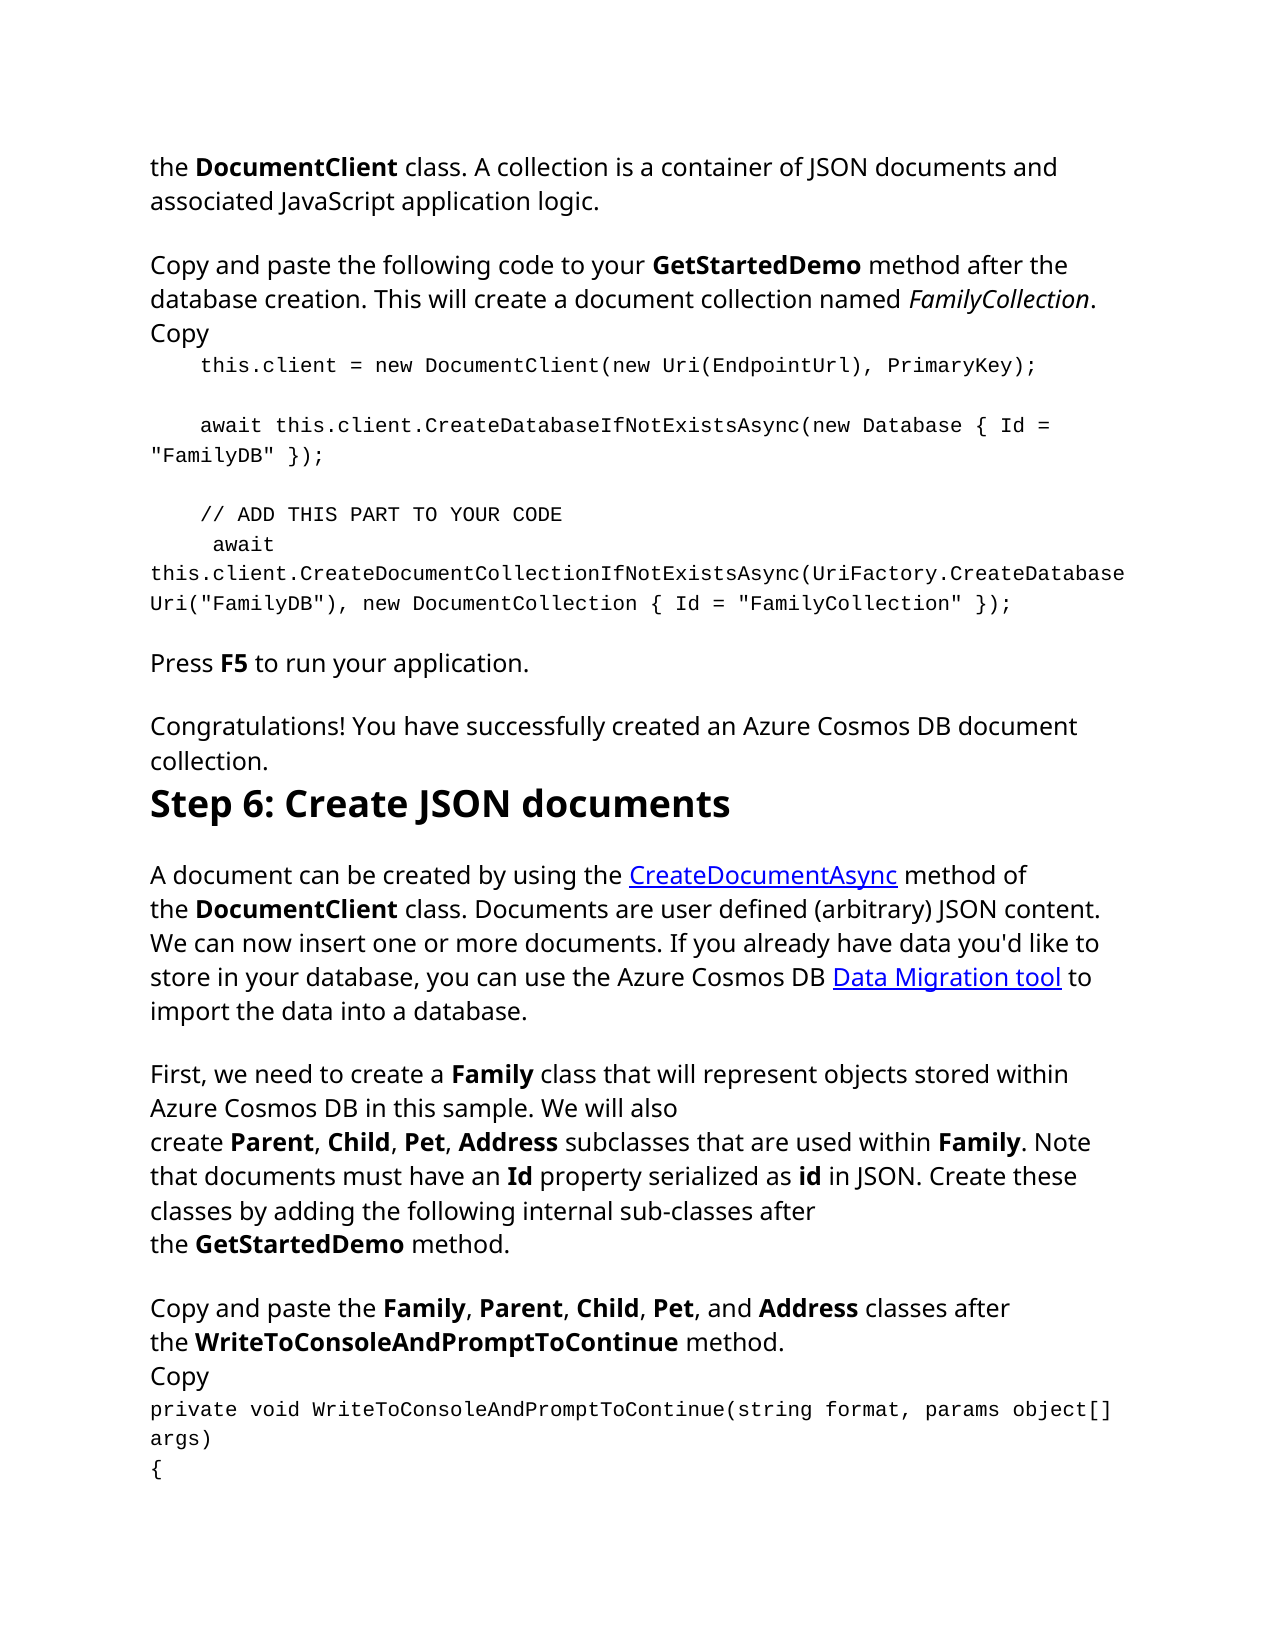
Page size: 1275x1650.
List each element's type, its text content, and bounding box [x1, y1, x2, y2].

text // ADD THIS PART TO YOUR CODE [150, 498, 1125, 528]
text First, we need to create a Family class that will represent objects stored within Azure Cosmos DB in this sample. We will also create Parent, Child, Pet, Address subclasses that are used within Family. Note that documents must have an Id property serialized as id in JSON. Create these classes by adding the following internal sub-classes after the GetStartedDemo method. [150, 1057, 1125, 1261]
text A document can be created by using the CreateDocumentAsync method of the DocumentClient class. Documents are user defined (arbitrary) JSON content. We can now insert one or more documents. If you already have data you'd like to store in your database, you can use the Azure Cosmos DB Data Migration tool to import the data into a database. [150, 857, 1125, 1028]
text { [150, 1452, 1125, 1482]
text await this.client.CreateDatabaseIfNotExistsAsync(new Database { Id = "FamilyDB" }); [150, 409, 1125, 468]
text Copy [150, 1358, 1125, 1393]
text Copy and paste the Family, Parent, Child, Pet, and Address classes after the WriteToConsoleAndPromptToContinue method. [150, 1290, 1125, 1358]
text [150, 150, 1125, 218]
text private void WriteToConsoleAndPromptToContinue(string format, params object[] args) [150, 1393, 1125, 1452]
text Step 6: Create JSON documents [150, 777, 1125, 828]
text this.client = new DocumentClient(new Uri(EndpointUrl), PrimaryKey); [150, 349, 1125, 379]
text Copy and paste the following code to your GetStartedDemo method after the database creation. This will create a document collection named FamilyCollection. [150, 247, 1125, 315]
text Press F5 to run your application. [150, 646, 1125, 680]
text Congratulations! You have successfully created an Azure Cosmos DB document collection. [150, 709, 1125, 777]
text await this.client.CreateDocumentCollectionIfNotExistsAsync(UriFactory.CreateDatabaseUri("FamilyDB"), new DocumentCollection { Id = "FamilyCollection" }); [150, 528, 1125, 617]
text Copy [150, 315, 1125, 349]
